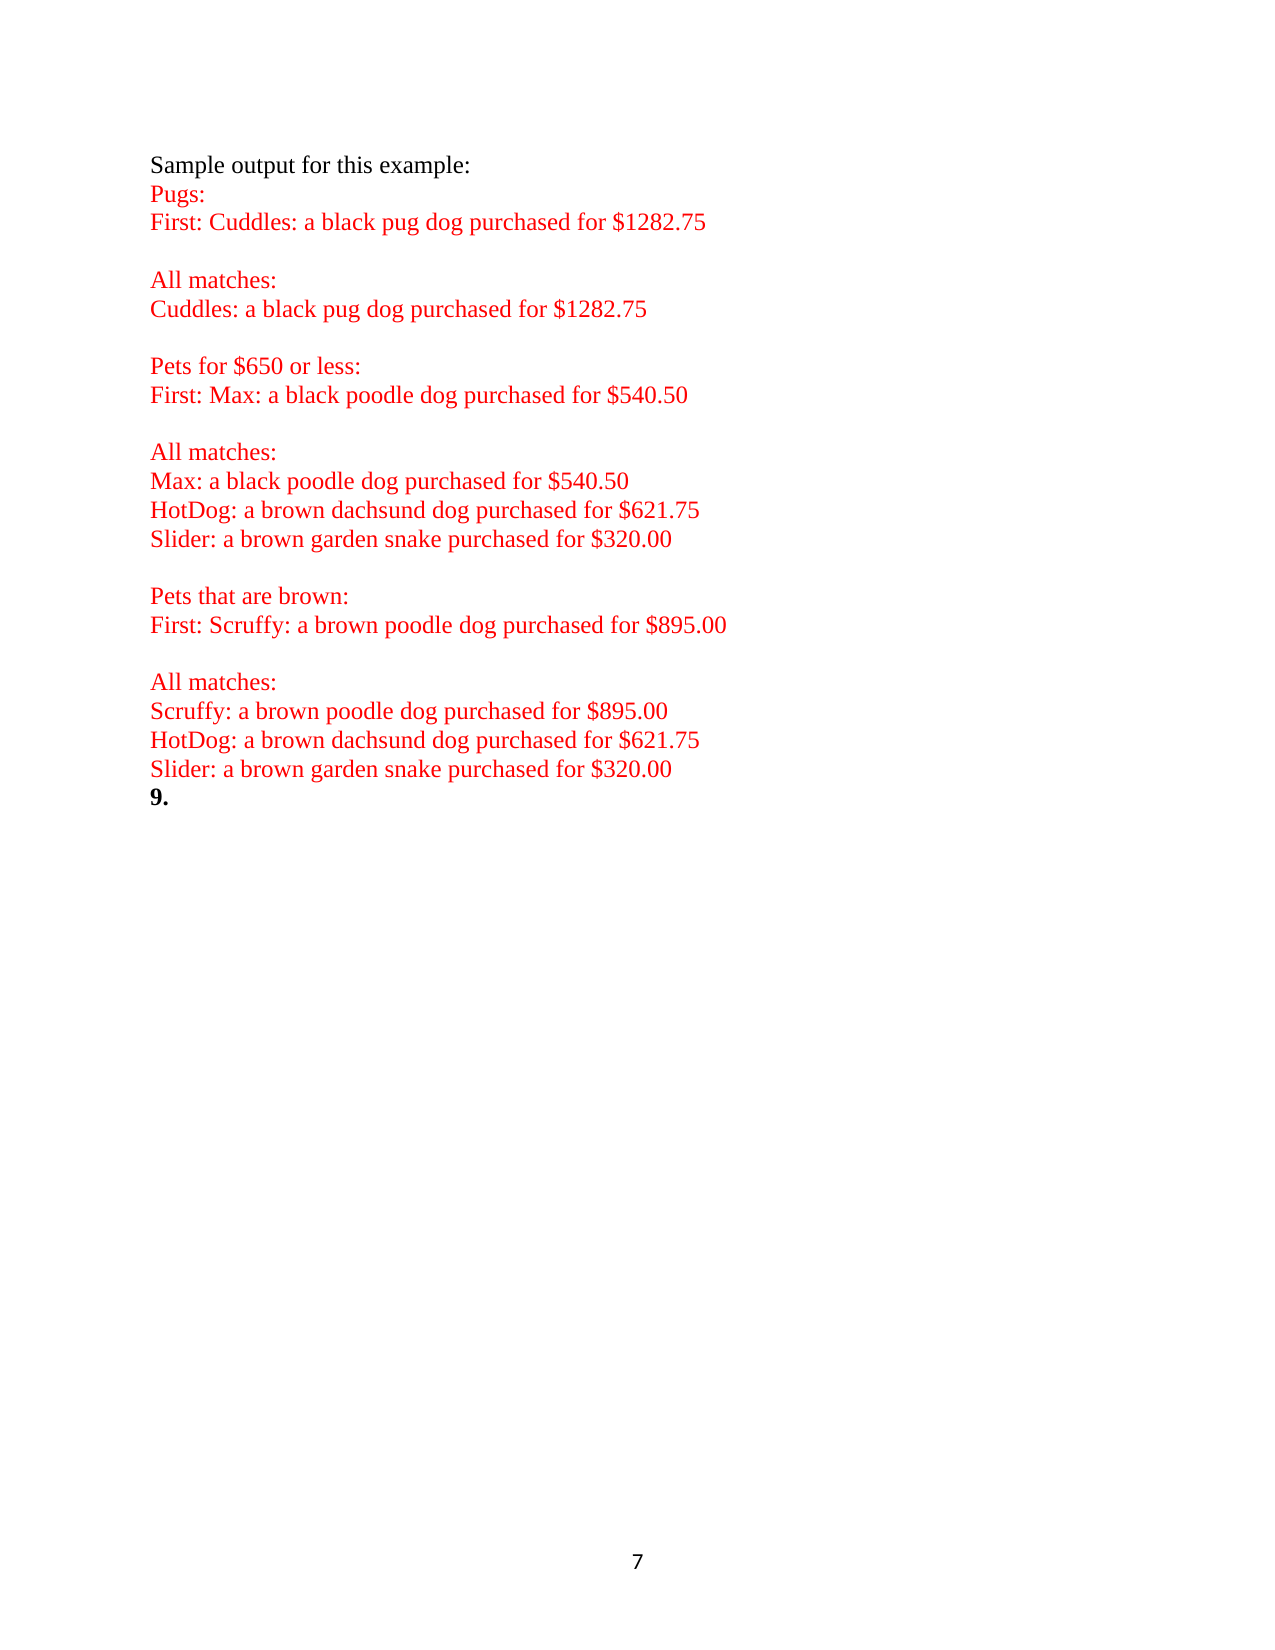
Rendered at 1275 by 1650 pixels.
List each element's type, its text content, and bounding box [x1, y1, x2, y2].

text Scruffy: a brown poodle dog purchased for $895.00 [150, 696, 1125, 725]
text Slider: a brown garden snake purchased for $320.00 [150, 524, 1125, 552]
text All matches: [150, 437, 1125, 466]
text HotDog: a brown dachsund dog purchased for $621.75 [150, 725, 1125, 754]
text Sample output for this example: [150, 150, 1125, 179]
text Slider: a brown garden snake purchased for $320.00 [150, 754, 1125, 782]
text Max: a black poodle dog purchased for $540.50 [150, 466, 1125, 495]
text All matches: [150, 667, 1125, 696]
text All matches: [150, 265, 1125, 294]
text Pets that are brown: [150, 581, 1125, 610]
text Pets for $650 or less: [150, 351, 1125, 380]
text HotDog: a brown dachsund dog purchased for $621.75 [150, 495, 1125, 524]
text First: Scruffy: a brown poodle dog purchased for $895.00 [150, 610, 1125, 639]
text First: Max: a black poodle dog purchased for $540.50 [150, 380, 1125, 409]
text First: Cuddles: a black pug dog purchased for $1282.75 [150, 207, 1125, 236]
text Cuddles: a black pug dog purchased for $1282.75 [150, 294, 1125, 322]
text Pugs: [150, 179, 1125, 207]
